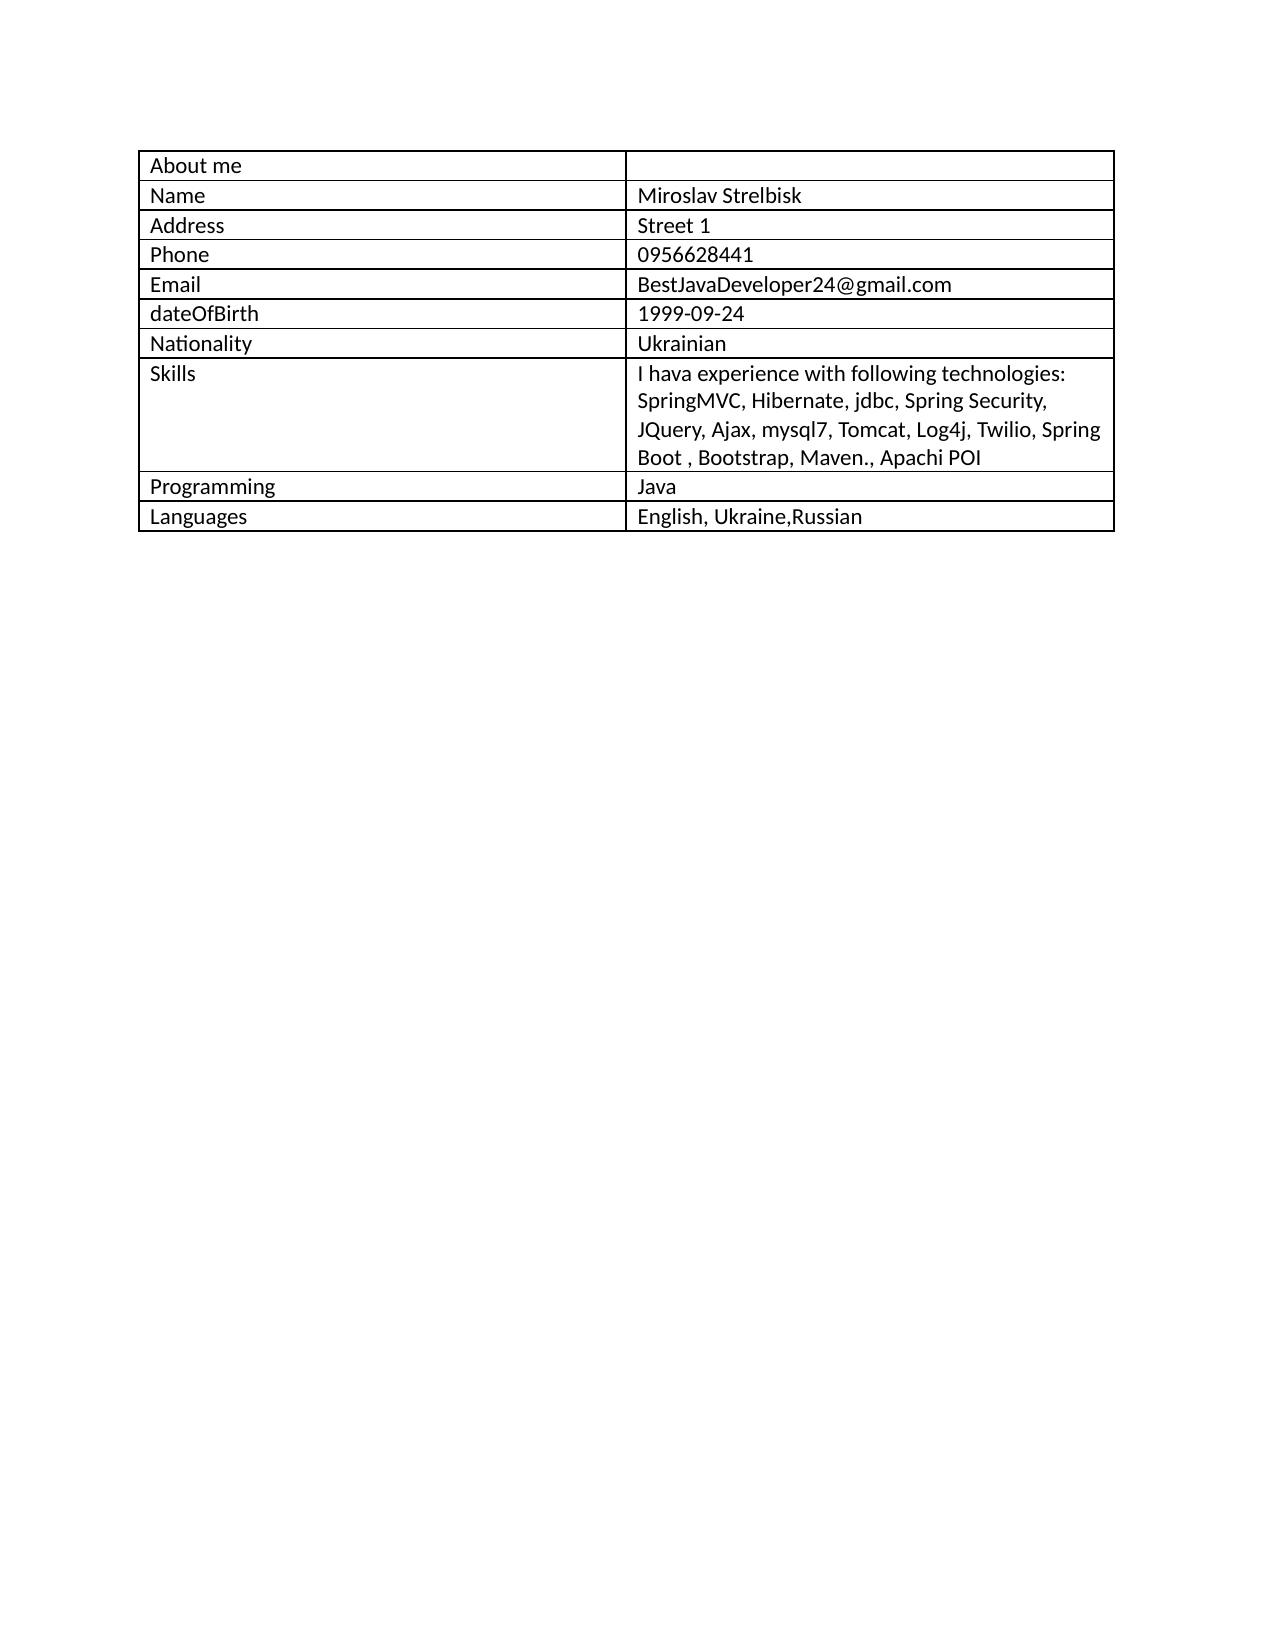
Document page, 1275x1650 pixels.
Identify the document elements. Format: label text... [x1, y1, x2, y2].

table_cell English, Ukraine,Russian [627, 502, 1113, 530]
table_cell BestJavaDeveloper24@gmail.com [627, 270, 1113, 298]
table_cell Name [140, 181, 625, 209]
table_cell I hava experience with following technologies: SpringMVC, Hibernate, jdbc, Spring Security, JQuery, Ajax, mysql7, Tomcat, Log4j, Twilio, Spring Boot , Bootstrap, Maven., Apachi POI [627, 359, 1113, 471]
table_cell Ukrainian [627, 329, 1113, 357]
table_cell dateOfBirth [140, 300, 625, 327]
table_cell Languages [140, 502, 625, 530]
table_cell Programming [140, 472, 625, 500]
table_cell Address [140, 211, 625, 239]
table_cell Miroslav Strelbisk [627, 181, 1113, 209]
table_cell Street 1 [627, 211, 1113, 239]
table_header About me [140, 152, 625, 179]
table_cell 0956628441 [627, 240, 1113, 268]
table_cell Skills [140, 359, 625, 471]
table_cell Nationality [140, 329, 625, 357]
table_cell Phone [140, 240, 625, 268]
table_cell Email [140, 270, 625, 298]
table_cell Java [627, 472, 1113, 500]
table_cell 1999-09-24 [627, 300, 1113, 327]
table_header [627, 152, 1113, 179]
